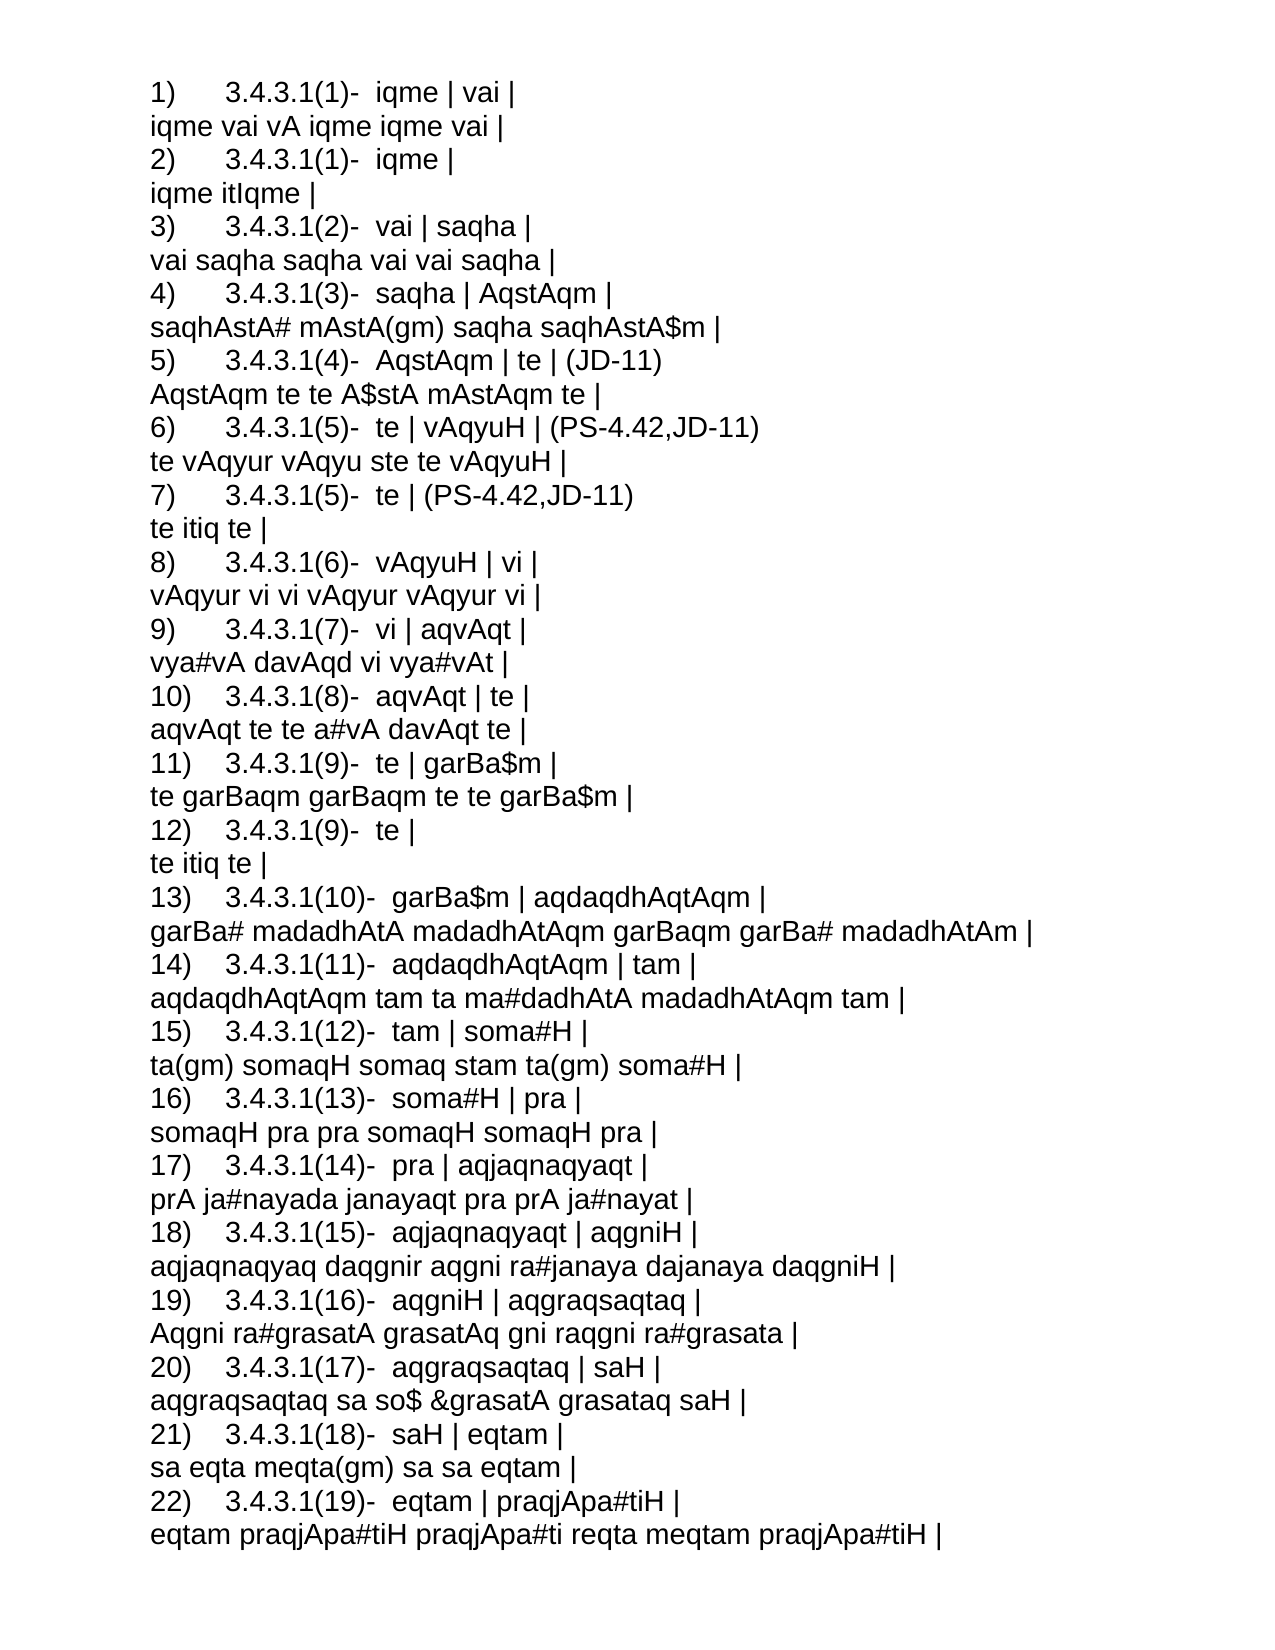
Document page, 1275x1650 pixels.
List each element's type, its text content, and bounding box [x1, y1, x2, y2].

text saqhAstA# mAstA(gm) saqha saqhAstA$m | [150, 310, 1200, 343]
text 10) 3.4.3.1(8)- aqvAqt | te | [150, 679, 1200, 712]
text ta(gm) somaqH somaq stam ta(gm) soma#H | [150, 1048, 1200, 1081]
text te itiq te | [150, 846, 1200, 880]
text garBa# madadhAtA madadhAtAqm garBaqm garBa# madadhAtAm | [150, 913, 1200, 947]
text 21) 3.4.3.1(18)- saH | eqtam | [150, 1417, 1200, 1450]
text 12) 3.4.3.1(9)- te | [150, 813, 1200, 846]
text iqme itIqme | [150, 176, 1200, 209]
text vya#vA davAqd vi vya#vAt | [150, 645, 1200, 679]
text vai saqha saqha vai vai saqha | [150, 243, 1200, 276]
text 2) 3.4.3.1(1)- iqme | [150, 142, 1200, 176]
text iqme vai vA iqme iqme vai | [150, 108, 1200, 142]
text te garBaqm garBaqm te te garBa$m | [150, 779, 1200, 813]
text aqvAqt te te a#vA davAqt te | [150, 712, 1200, 746]
text 16) 3.4.3.1(13)- soma#H | pra | [150, 1081, 1200, 1115]
text 7) 3.4.3.1(5)- te | (PS-4.42,JD-11) [150, 477, 1200, 511]
text 17) 3.4.3.1(14)- pra | aqjaqnaqyaqt | [150, 1148, 1200, 1182]
text 5) 3.4.3.1(4)- AqstAqm | te | (JD-11) [150, 343, 1200, 377]
text 13) 3.4.3.1(10)- garBa$m | aqdaqdhAqtAqm | [150, 880, 1200, 913]
text 1) 3.4.3.1(1)- iqme | vai | [150, 75, 1200, 108]
text 6) 3.4.3.1(5)- te | vAqyuH | (PS-4.42,JD-11) [150, 410, 1200, 444]
text 22) 3.4.3.1(19)- eqtam | praqjApa#tiH | [150, 1484, 1200, 1517]
text AqstAqm te te A$stA mAstAqm te | [150, 377, 1200, 410]
text aqjaqnaqyaq daqgnir aqgni ra#janaya dajanaya daqgniH | [150, 1249, 1200, 1282]
text Aqgni ra#grasatA grasatAq gni raqgni ra#grasata | [150, 1316, 1200, 1349]
text eqtam praqjApa#tiH praqjApa#ti reqta meqtam praqjApa#tiH | [150, 1517, 1200, 1551]
text 3) 3.4.3.1(2)- vai | saqha | [150, 209, 1200, 243]
text 8) 3.4.3.1(6)- vAqyuH | vi | [150, 544, 1200, 578]
text te itiq te | [150, 511, 1200, 544]
text 9) 3.4.3.1(7)- vi | aqvAqt | [150, 612, 1200, 645]
text 20) 3.4.3.1(17)- aqgraqsaqtaq | saH | [150, 1349, 1200, 1383]
text vAqyur vi vi vAqyur vAqyur vi | [150, 578, 1200, 612]
text sa eqta meqta(gm) sa sa eqtam | [150, 1450, 1200, 1484]
text 19) 3.4.3.1(16)- aqgniH | aqgraqsaqtaq | [150, 1282, 1200, 1316]
text te vAqyur vAqyu ste te vAqyuH | [150, 444, 1200, 477]
text 14) 3.4.3.1(11)- aqdaqdhAqtAqm | tam | [150, 947, 1200, 981]
text prA ja#nayada janayaqt pra prA ja#nayat | [150, 1182, 1200, 1215]
text 15) 3.4.3.1(12)- tam | soma#H | [150, 1014, 1200, 1048]
text aqgraqsaqtaq sa so$ &grasatA grasataq saH | [150, 1383, 1200, 1417]
text 18) 3.4.3.1(15)- aqjaqnaqyaqt | aqgniH | [150, 1215, 1200, 1249]
text aqdaqdhAqtAqm tam ta ma#dadhAtA madadhAtAqm tam | [150, 981, 1200, 1014]
text 4) 3.4.3.1(3)- saqha | AqstAqm | [150, 276, 1200, 310]
text 11) 3.4.3.1(9)- te | garBa$m | [150, 746, 1200, 779]
text somaqH pra pra somaqH somaqH pra | [150, 1115, 1200, 1148]
